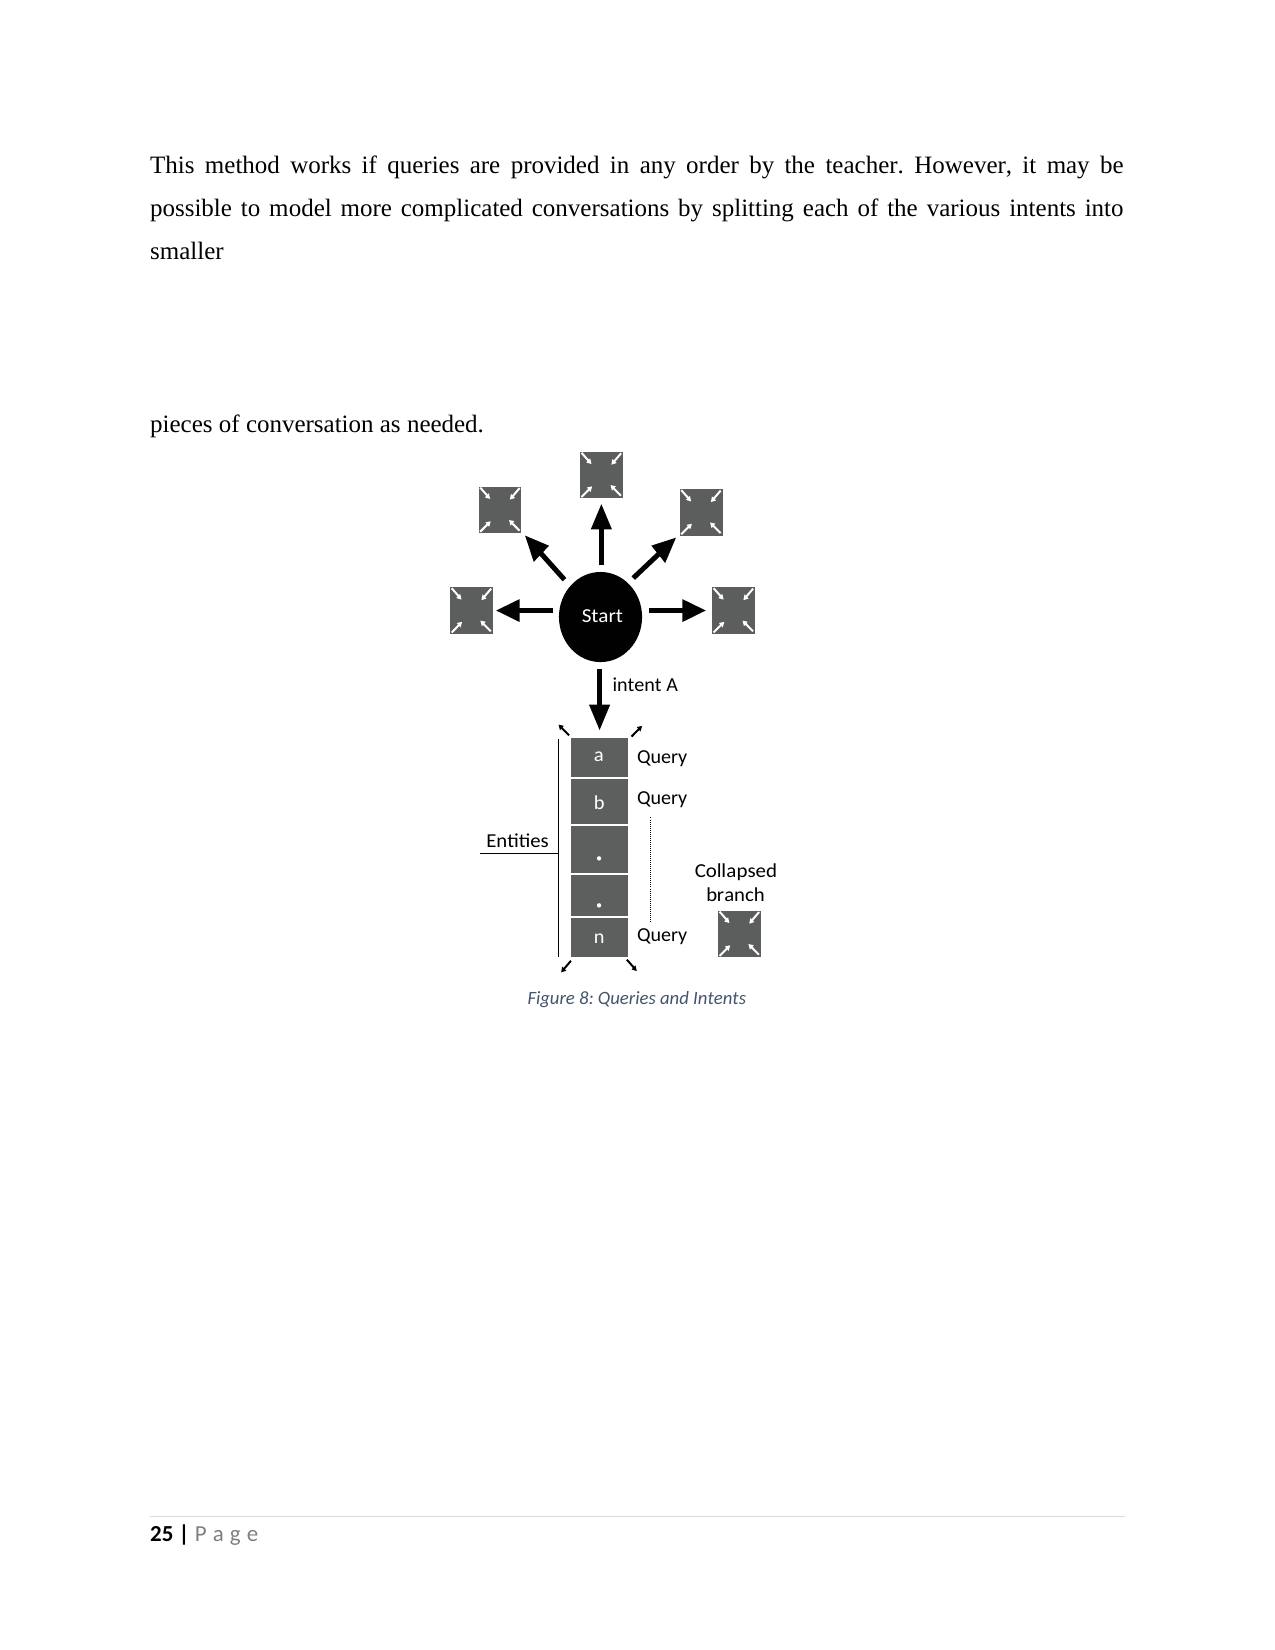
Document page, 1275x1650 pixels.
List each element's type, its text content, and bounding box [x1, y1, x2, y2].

text This method works if queries are provided in any order by the teacher. However, it may be possible to model more complicated conversations by splitting each of the various intents into smaller [150, 150, 1125, 265]
text Figure 8: Queries and Intents [150, 986, 1125, 1009]
text pieces of conversation as needed. [150, 409, 1125, 437]
